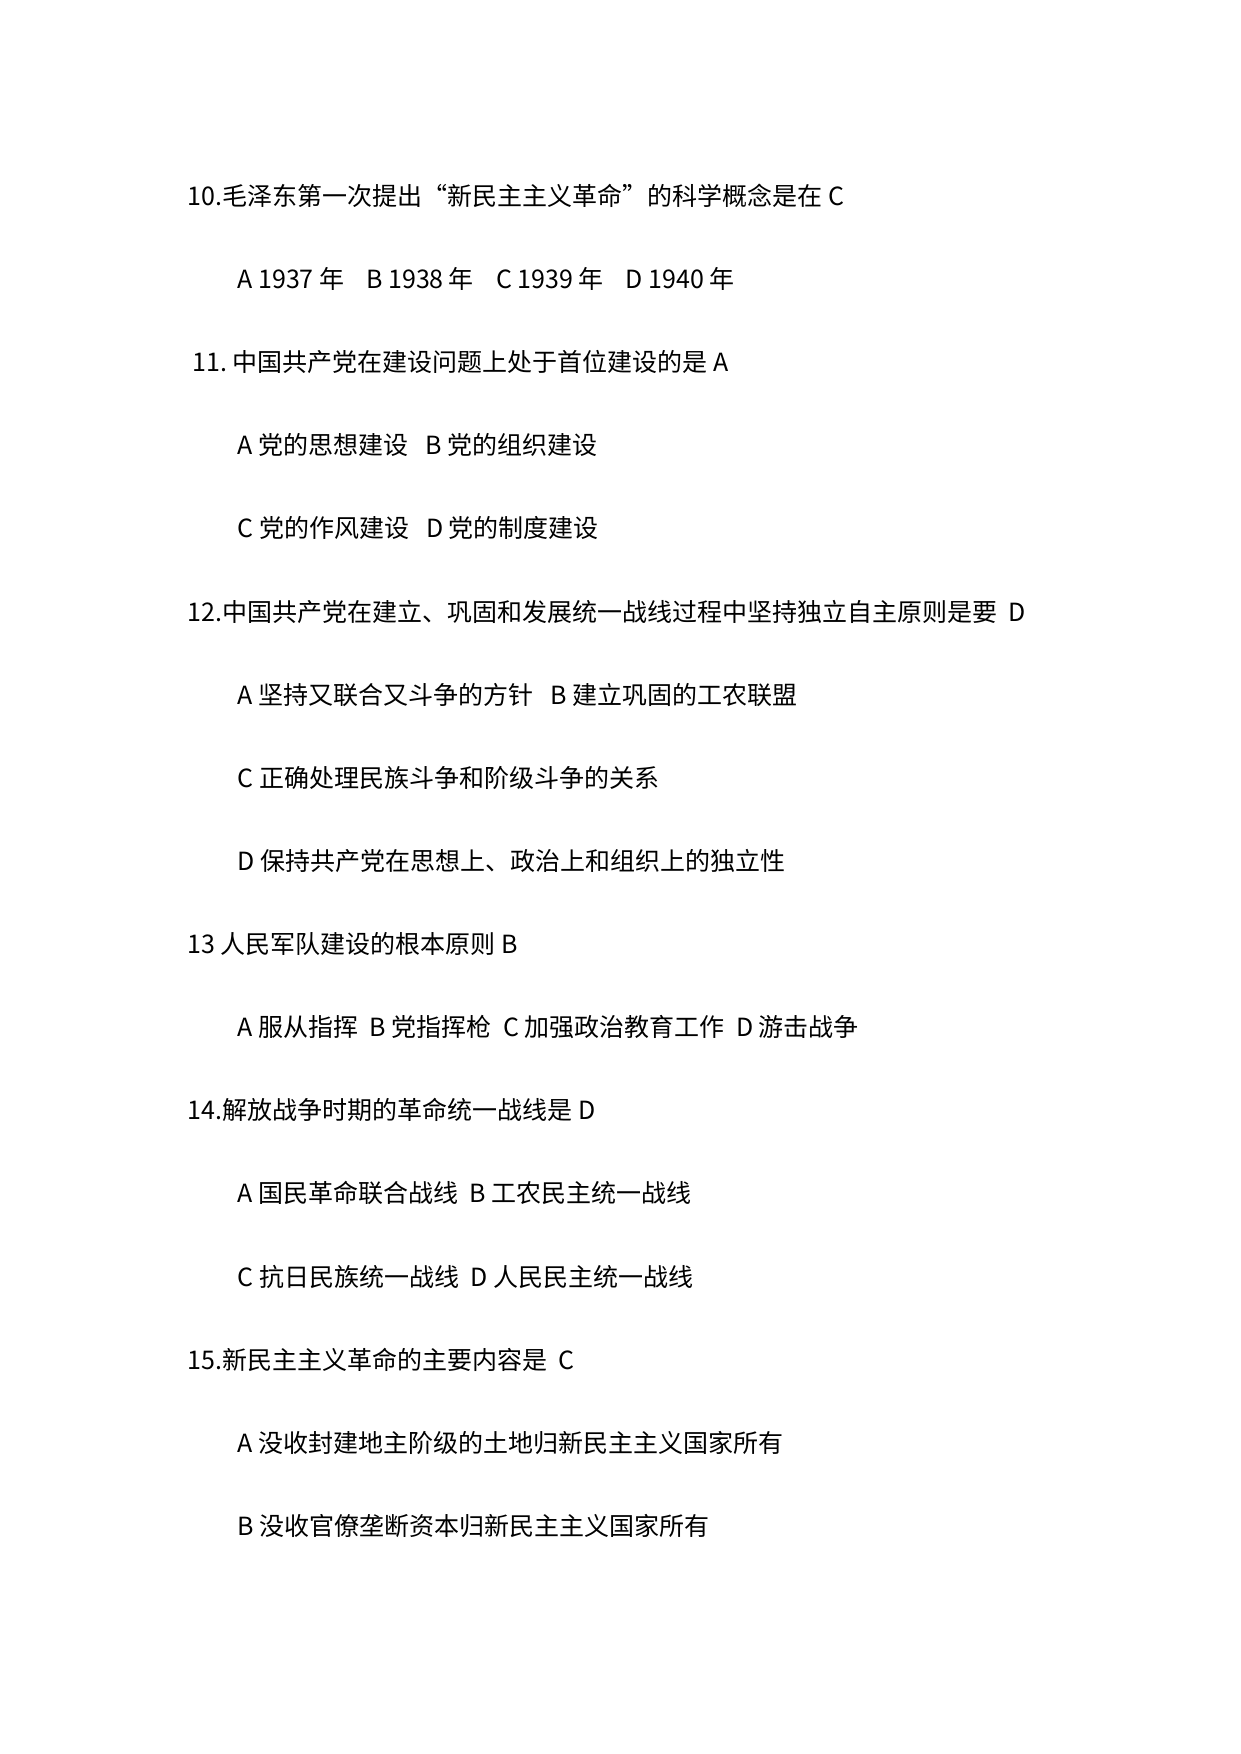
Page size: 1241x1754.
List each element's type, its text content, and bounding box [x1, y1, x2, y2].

text C 抗日民族统一战线 D 人民民主统一战线 [187, 1243, 1053, 1308]
text A 1937年 B 1938年 C 1939年 D 1940年 [187, 245, 1053, 310]
text A 国民革命联合战线 B 工农民主统一战线 [187, 1159, 1053, 1224]
text A 没收封建地主阶级的土地归新民主主义国家所有 [187, 1409, 1053, 1474]
text 15.新民主主义革命的主要内容是 C [187, 1326, 1053, 1391]
text A 服从指挥 B 党指挥枪 C 加强政治教育工作 D 游击战争 [187, 993, 1053, 1058]
text D 保持共产党在思想上、政治上和组织上的独立性 [187, 827, 1053, 892]
text A 坚持又联合又斗争的方针 B 建立巩固的工农联盟 [187, 661, 1053, 726]
text 14.解放战争时期的革命统一战线是 D [187, 1076, 1053, 1141]
text B 没收官僚垄断资本归新民主主义国家所有 [187, 1492, 1053, 1557]
text 11. 中国共产党在建设问题上处于首位建设的是 A [192, 328, 1053, 393]
text C 正确处理民族斗争和阶级斗争的关系 [187, 744, 1053, 809]
text C 党的作风建设 D 党的制度建设 [187, 494, 1053, 559]
text A 党的思想建设 B 党的组织建设 [187, 411, 1053, 476]
text 10.毛泽东第一次提出“新民主主义革命”的科学概念是在 C [187, 162, 1053, 227]
text 13人民军队建设的根本原则 B [187, 910, 1053, 975]
text 12.中国共产党在建立、巩固和发展统一战线过程中坚持独立自主原则是要 D [187, 578, 1053, 643]
